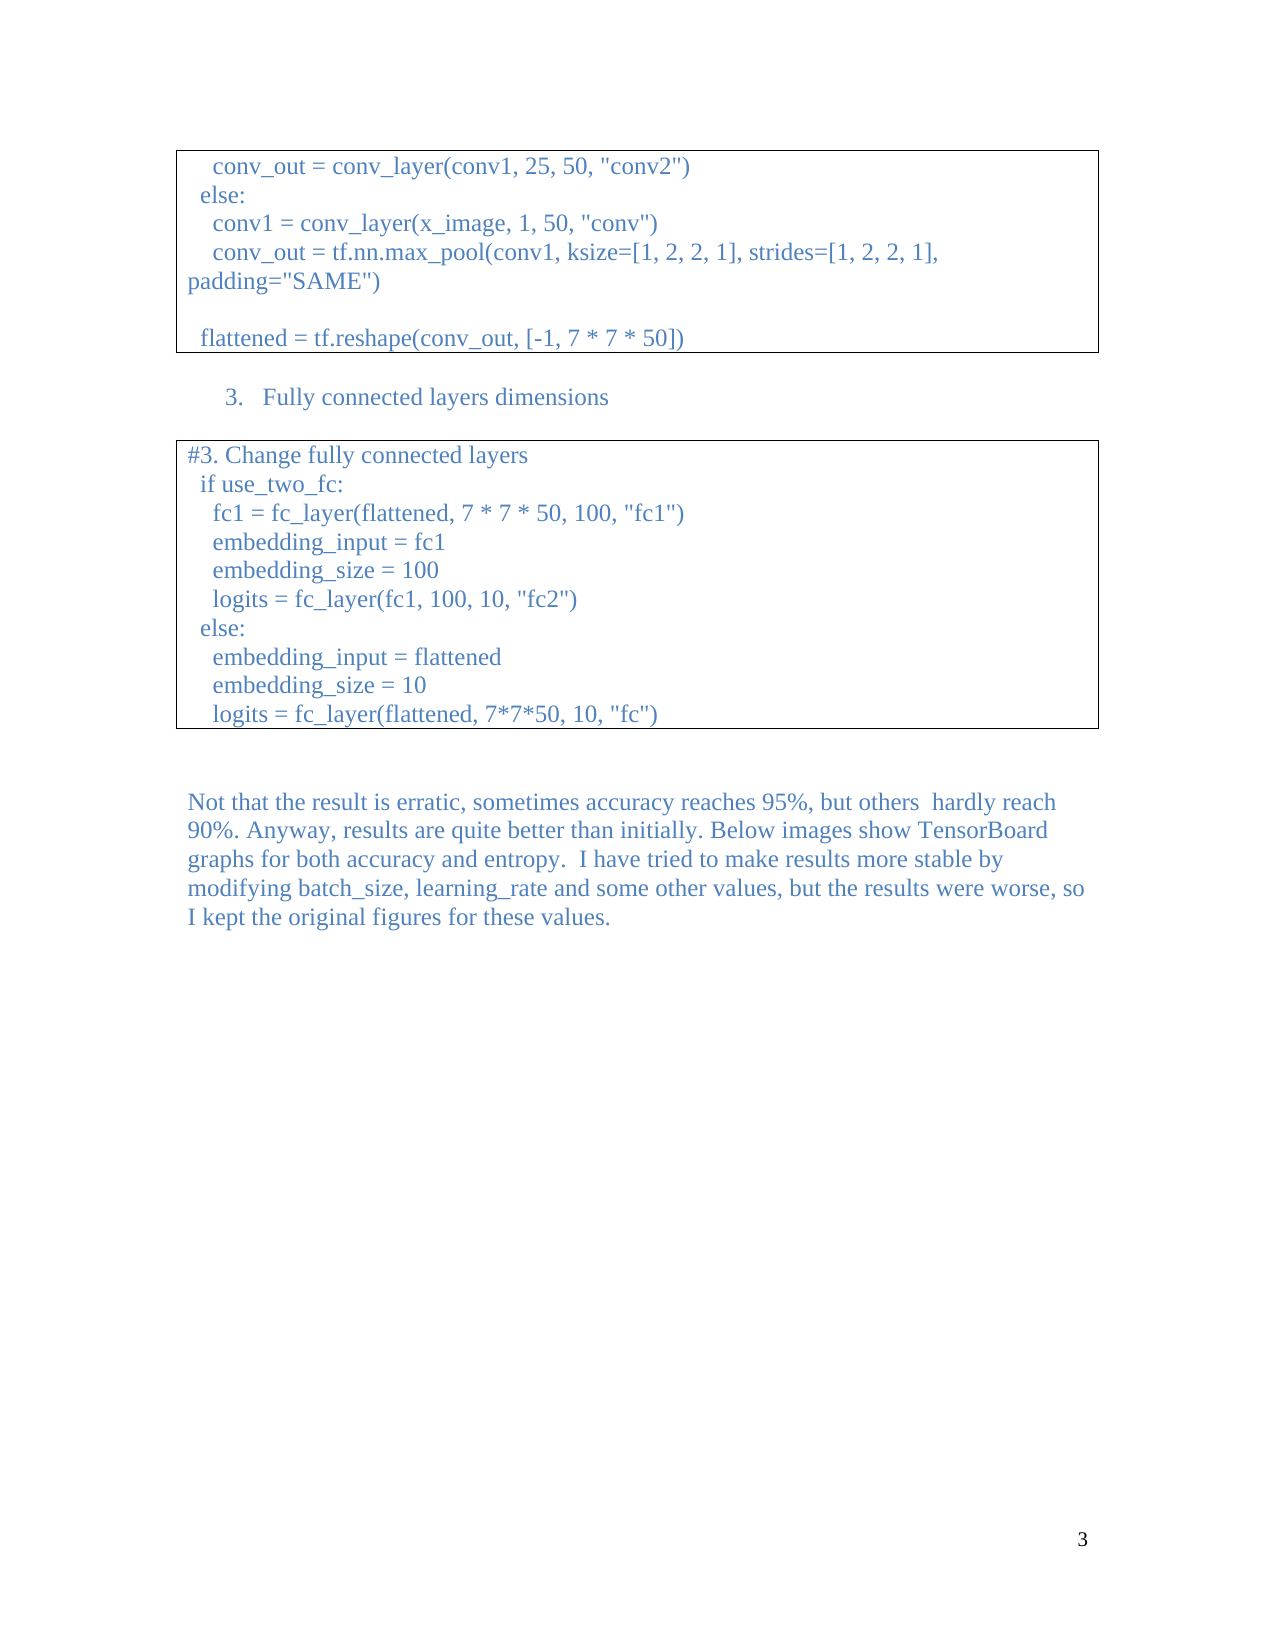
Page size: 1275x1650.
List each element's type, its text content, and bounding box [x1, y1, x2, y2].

text Not that the result is erratic, sometimes accuracy reaches 95%, but others hardly reach 90%. Anyway, results are quite better than initially. Below images show TensorBoard graphs for both accuracy and entropy. I have tried to make results more stable by modifying batch_size, learning_rate and some other values, but the results were worse, so I kept the original figures for these values. [187, 787, 1087, 930]
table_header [177, 151, 1098, 352]
list Fully connected layers dimensions [225, 382, 1087, 411]
table_header #3. Change fully connected layers if use_two_fc: fc1 = fc_layer(flattened, 7 * 7 * 50, 100, "fc1") embedding_input = fc1 embedding_size = 100 logits = fc_layer(fc1, 100, 10, "fc2") else: embedding_input = flattened embedding_size = 10 logits = fc_layer(flattened, 7*7*50, 10, "fc") [177, 441, 1098, 728]
